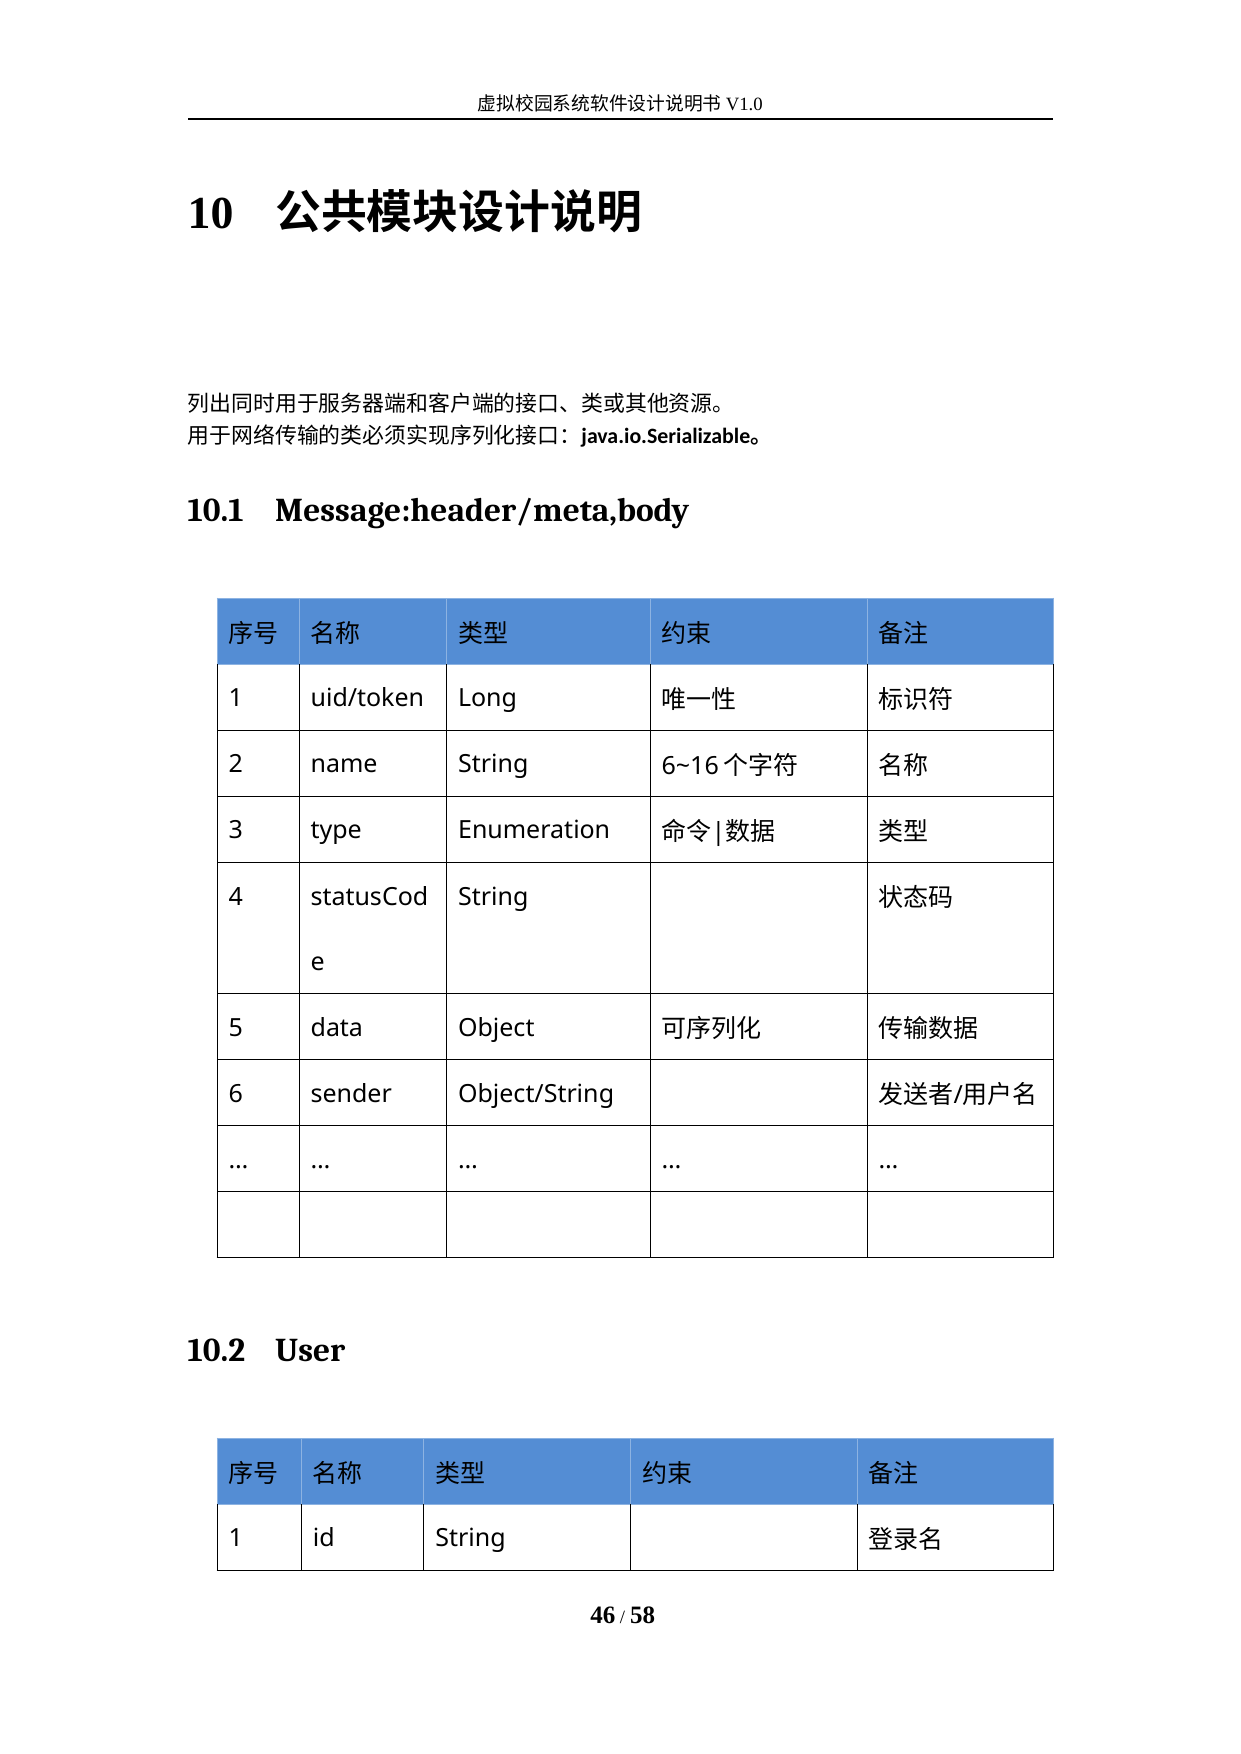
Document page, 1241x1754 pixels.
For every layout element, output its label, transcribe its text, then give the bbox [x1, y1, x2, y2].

table_cell 6~16个字符 [651, 731, 867, 796]
table_cell Object [447, 994, 650, 1059]
table_cell [300, 1192, 446, 1257]
table_cell 命令|数据 [651, 797, 867, 862]
table_cell Enumeration [447, 797, 650, 862]
table_cell 状态码 [868, 863, 1053, 993]
subtitle Message:header/meta,body [187, 478, 1053, 543]
table_cell 4 [218, 863, 299, 993]
table_header 类型 [424, 1439, 630, 1504]
table_cell 2 [218, 731, 299, 796]
table_header 类型 [447, 599, 650, 664]
text 用于网络传输的类必须实现序列化接口：java.io.Serializable。 [187, 418, 1053, 451]
table_header 备注 [868, 599, 1053, 664]
table_cell 1 [218, 1505, 301, 1570]
table_cell 唯一性 [651, 665, 867, 730]
table_cell id [302, 1505, 423, 1570]
table_cell sender [300, 1060, 446, 1125]
table_cell 标识符 [868, 665, 1053, 730]
subtitle 公共模块设计说明 [187, 160, 1053, 258]
table_cell … [300, 1126, 446, 1191]
table_cell … [868, 1126, 1053, 1191]
table_cell uid/token [300, 665, 446, 730]
table_header 序号 [218, 1439, 301, 1504]
table_header 序号 [218, 599, 299, 664]
table_cell [447, 1192, 650, 1257]
table_cell 传输数据 [868, 994, 1053, 1059]
table_cell 类型 [868, 797, 1053, 862]
table_cell type [300, 797, 446, 862]
table_cell statusCode [300, 863, 446, 993]
table_cell [651, 1060, 867, 1125]
table_cell [218, 1192, 299, 1257]
table_cell 名称 [868, 731, 1053, 796]
text 列出同时用于服务器端和客户端的接口、类或其他资源。 [187, 386, 1053, 418]
table_cell … [651, 1126, 867, 1191]
table_cell 5 [218, 994, 299, 1059]
table_cell String [447, 731, 650, 796]
table_cell 可序列化 [651, 994, 867, 1059]
table_cell String [424, 1505, 630, 1570]
table_cell 6 [218, 1060, 299, 1125]
table_cell 登录名 [858, 1505, 1053, 1570]
table_cell Long [447, 665, 650, 730]
table_header 约束 [651, 599, 867, 664]
table_cell [631, 1505, 857, 1570]
table_header 约束 [631, 1439, 857, 1504]
table_cell String [447, 863, 650, 993]
table_cell name [300, 731, 446, 796]
table_cell 3 [218, 797, 299, 862]
table_cell … [218, 1126, 299, 1191]
table_cell … [447, 1126, 650, 1191]
table_cell 1 [218, 665, 299, 730]
table_header 名称 [300, 599, 446, 664]
table_cell [651, 863, 867, 993]
table_cell [868, 1192, 1053, 1257]
subtitle User [187, 1318, 1053, 1383]
table_cell 发送者/用户名 [868, 1060, 1053, 1125]
table_header 备注 [858, 1439, 1053, 1504]
table_cell data [300, 994, 446, 1059]
table_cell Object/String [447, 1060, 650, 1125]
table_cell [651, 1192, 867, 1257]
table_header 名称 [302, 1439, 423, 1504]
